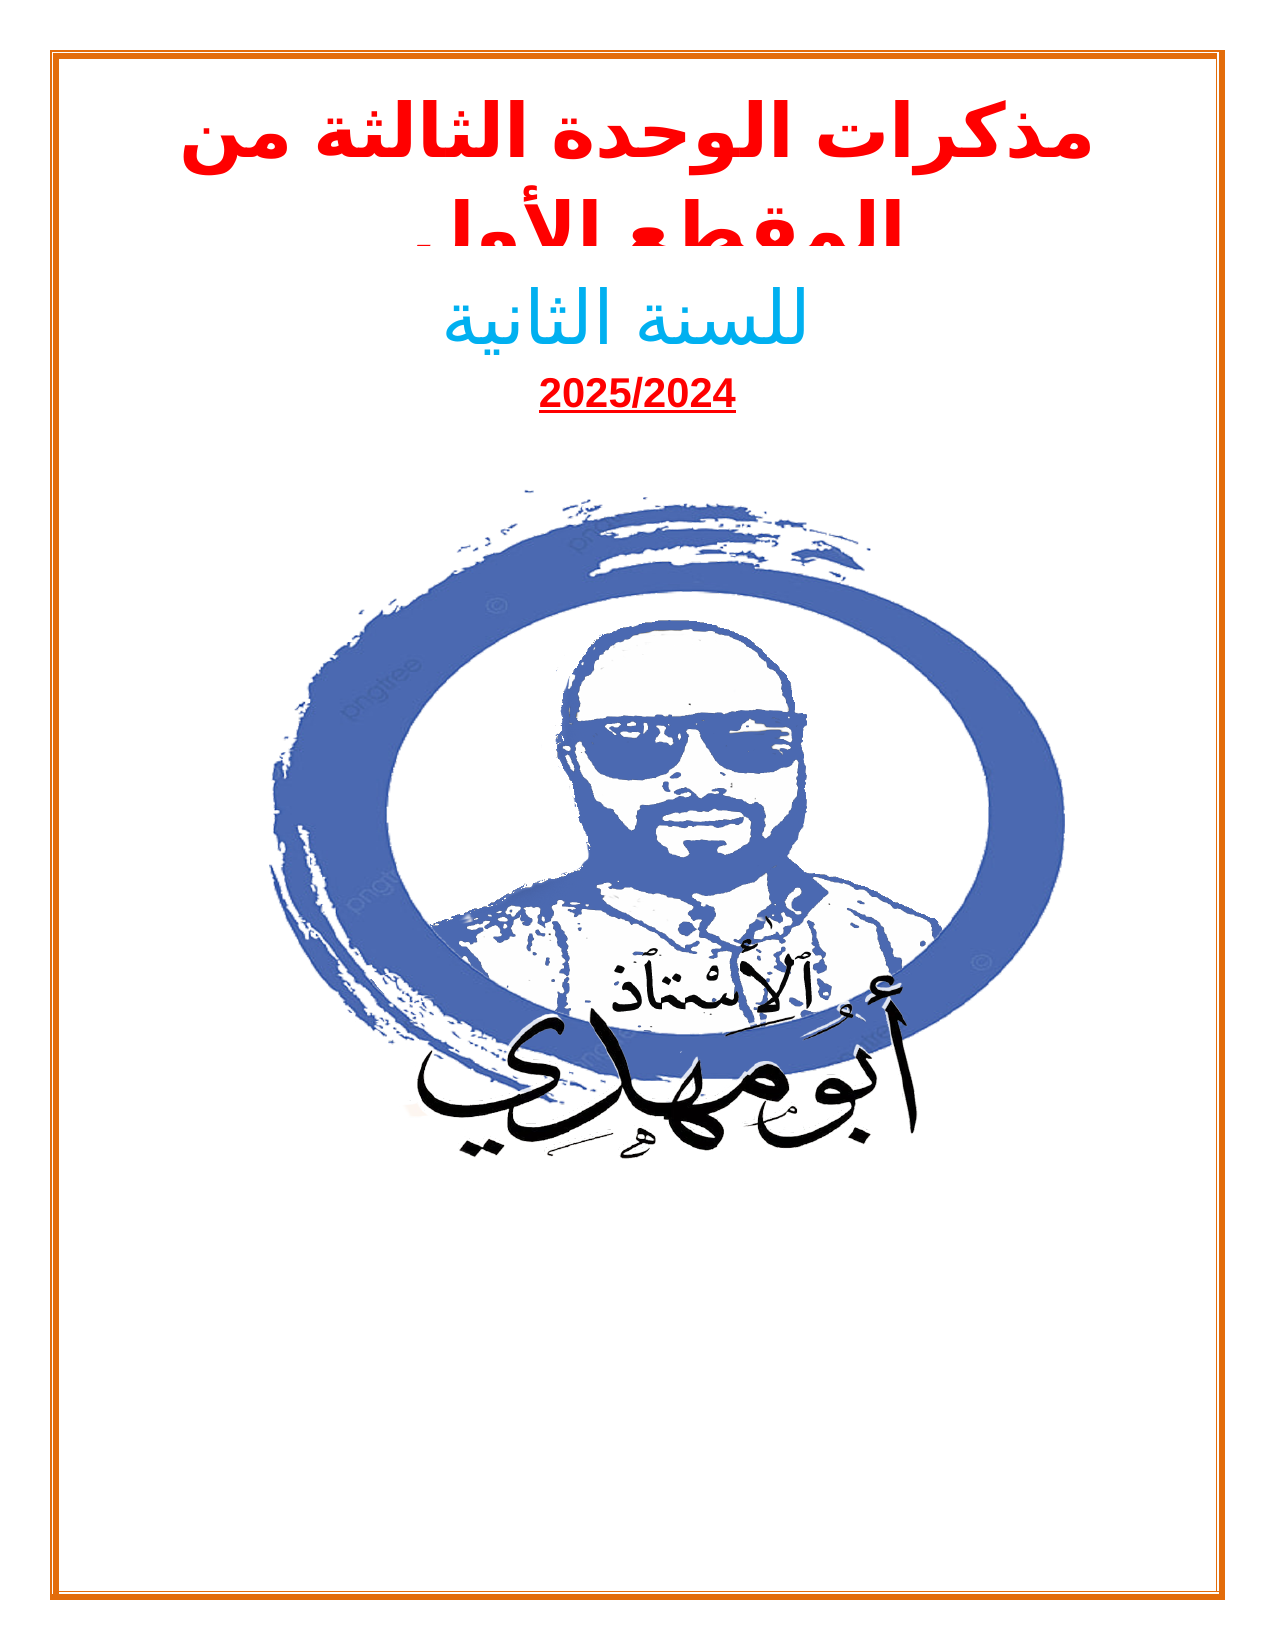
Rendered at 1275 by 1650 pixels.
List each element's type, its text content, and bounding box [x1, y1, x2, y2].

picture [138, 444, 1137, 1179]
text 2025/2024 [75, 369, 1200, 417]
